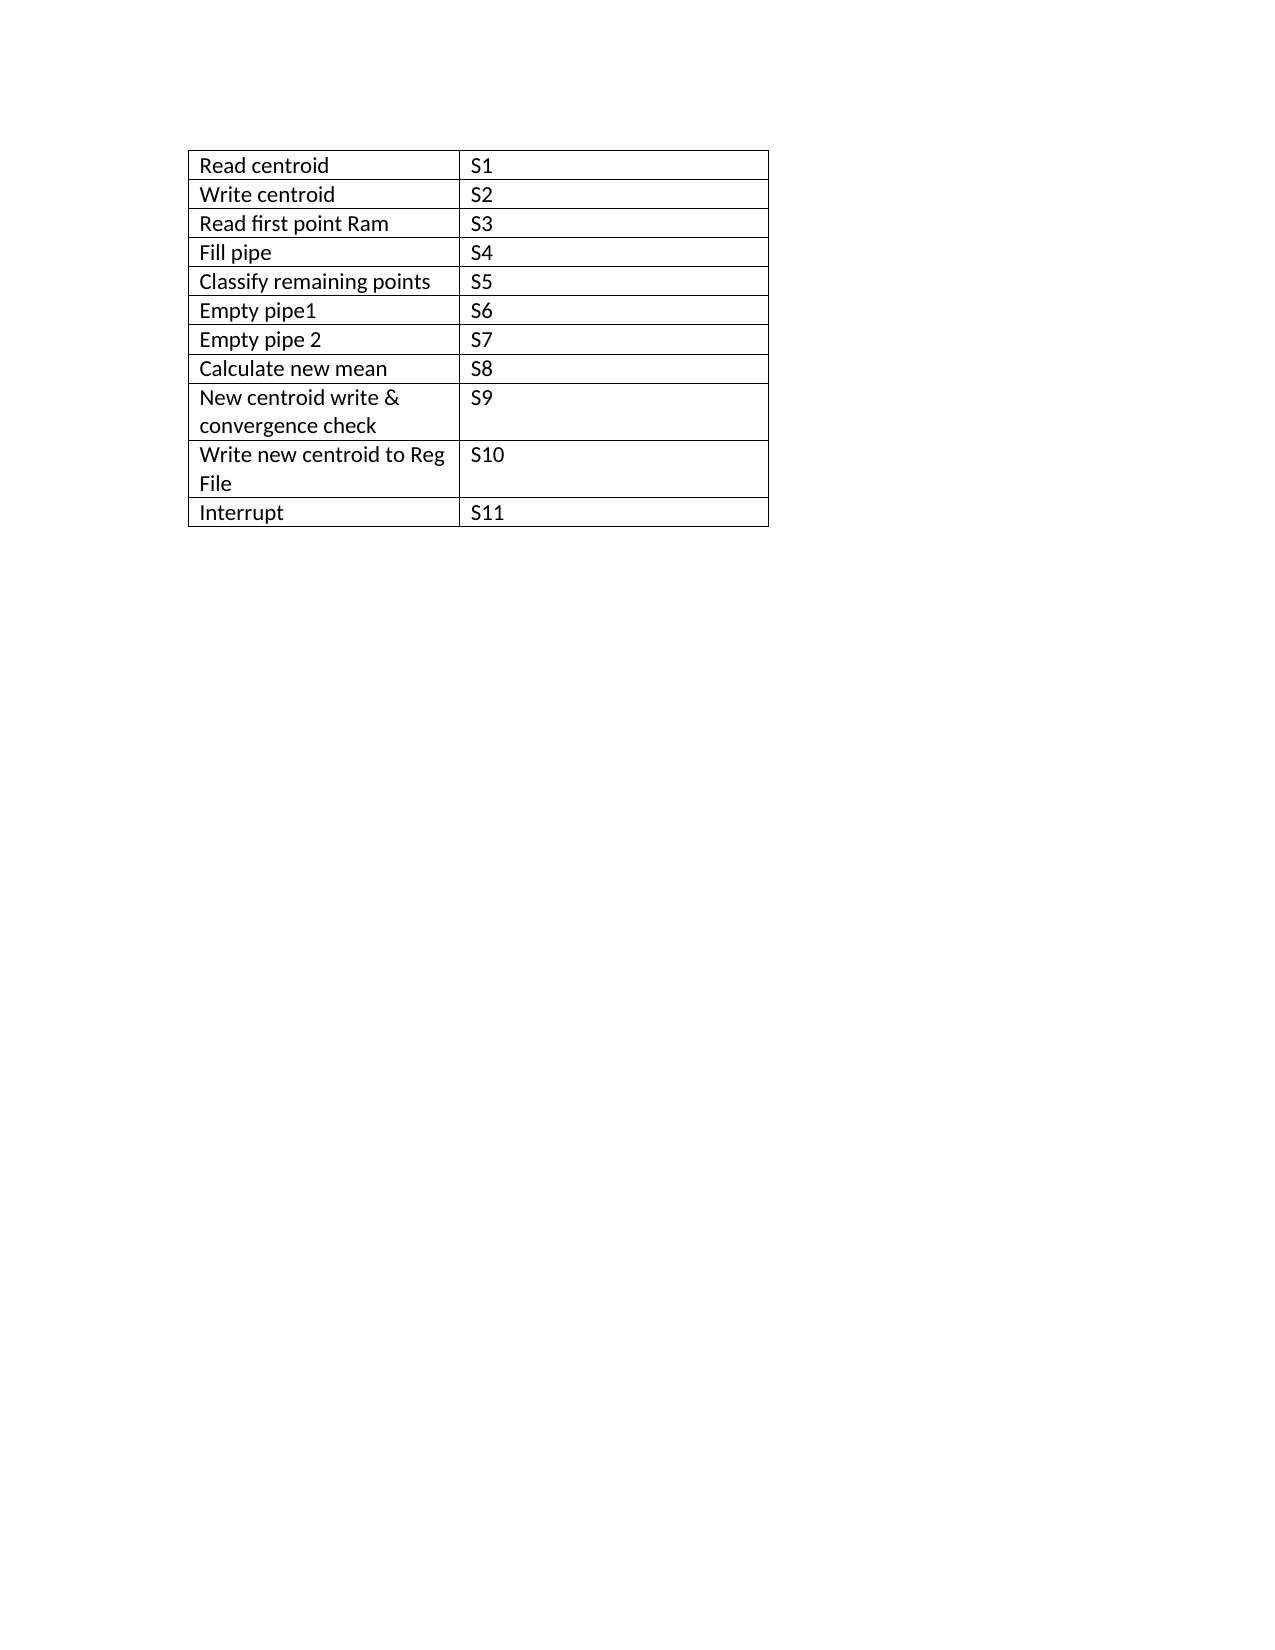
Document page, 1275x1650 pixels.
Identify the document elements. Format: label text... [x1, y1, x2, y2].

table_cell S9 [460, 384, 768, 439]
table_cell Fill pipe [189, 238, 459, 266]
table_cell S8 [460, 355, 768, 382]
table_cell Empty pipe 2 [189, 325, 459, 353]
table_cell S4 [460, 238, 768, 266]
table_cell S11 [460, 498, 768, 526]
table_cell S7 [460, 325, 768, 353]
table_cell Calculate new mean [189, 355, 459, 382]
table_cell Read first point Ram [189, 209, 459, 237]
table_cell S3 [460, 209, 768, 237]
table_cell Write new centroid to Reg File [189, 441, 459, 497]
table_cell S2 [460, 180, 768, 208]
table_cell S6 [460, 296, 768, 324]
table_cell S5 [460, 267, 768, 295]
table_cell Interrupt [189, 498, 459, 526]
table_cell Read centroid [189, 151, 459, 179]
table_cell Empty pipe1 [189, 296, 459, 324]
table_cell S10 [460, 441, 768, 497]
table_cell Write centroid [189, 180, 459, 208]
table_cell Classify remaining points [189, 267, 459, 295]
table_cell New centroid write & convergence check [189, 384, 459, 439]
table_cell S1 [460, 151, 768, 179]
